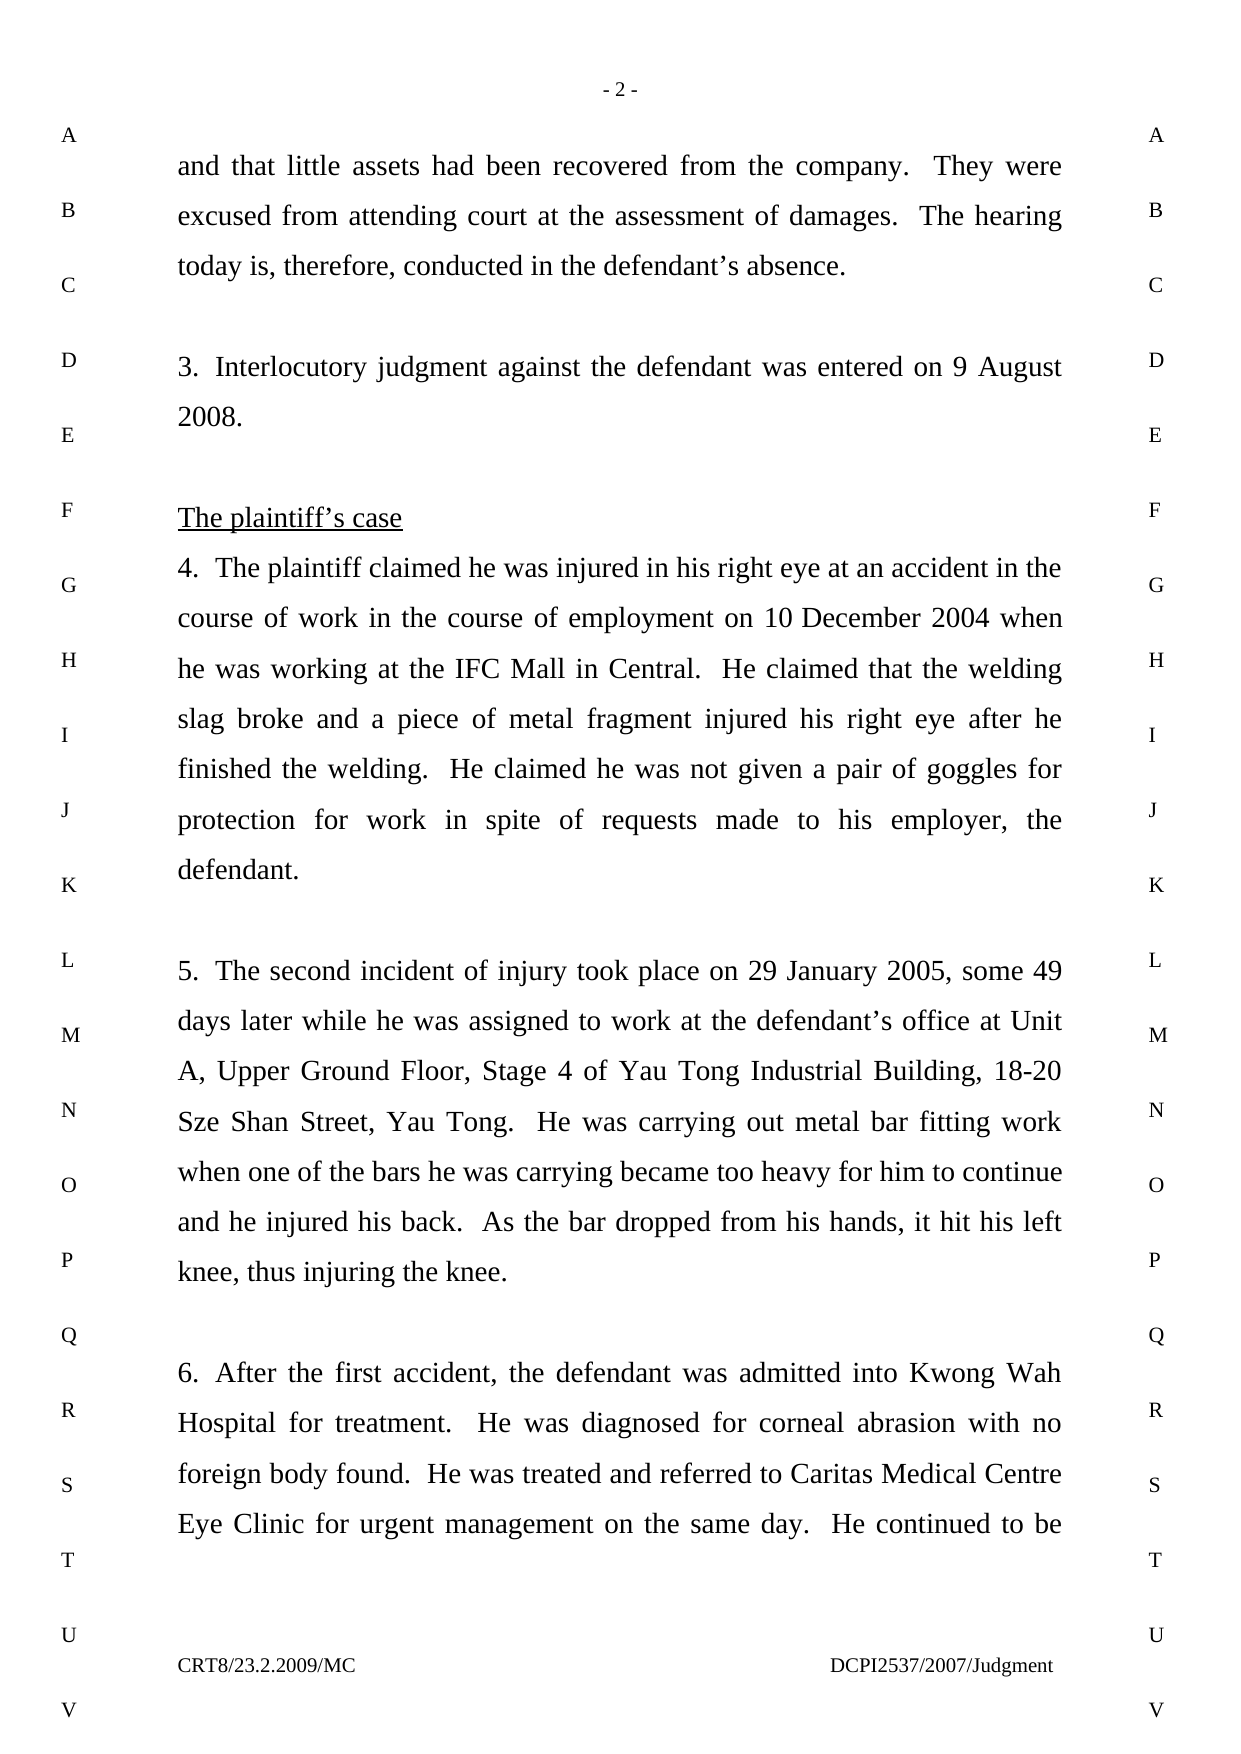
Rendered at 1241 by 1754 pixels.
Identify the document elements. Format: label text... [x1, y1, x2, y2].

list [177, 148, 1063, 282]
list The plaintiff claimed he was injured in his right eye at an accident in the course of work in the course of employment on 10 December 2004 when he was working at the IFC Mall in Central. He claimed that the welding slag broke and a piece of metal fragment injured his right eye after he finished the welding. He claimed he was not given a pair of goggles for protection for work in spite of requests made to his employer, the defendant. [177, 550, 1063, 886]
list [177, 1355, 1063, 1540]
text The plaintiff’s case [177, 500, 1063, 533]
list Interlocutory judgment against the defendant was entered on 9 August 2008. [177, 349, 1063, 433]
list The second incident of injury took place on 29 January 2005, some 49 days later while he was assigned to work at the defendant’s office at Unit A, Upper Ground Floor, Stage 4 of Yau Tong Industrial Building, 18-20 Sze Shan Street, Yau Tong. He was carrying out metal bar fitting work when one of the bars he was carrying became too heavy for him to continue and he injured his back. As the bar dropped from his hands, it hit his left knee, thus injuring the knee. [177, 953, 1063, 1288]
